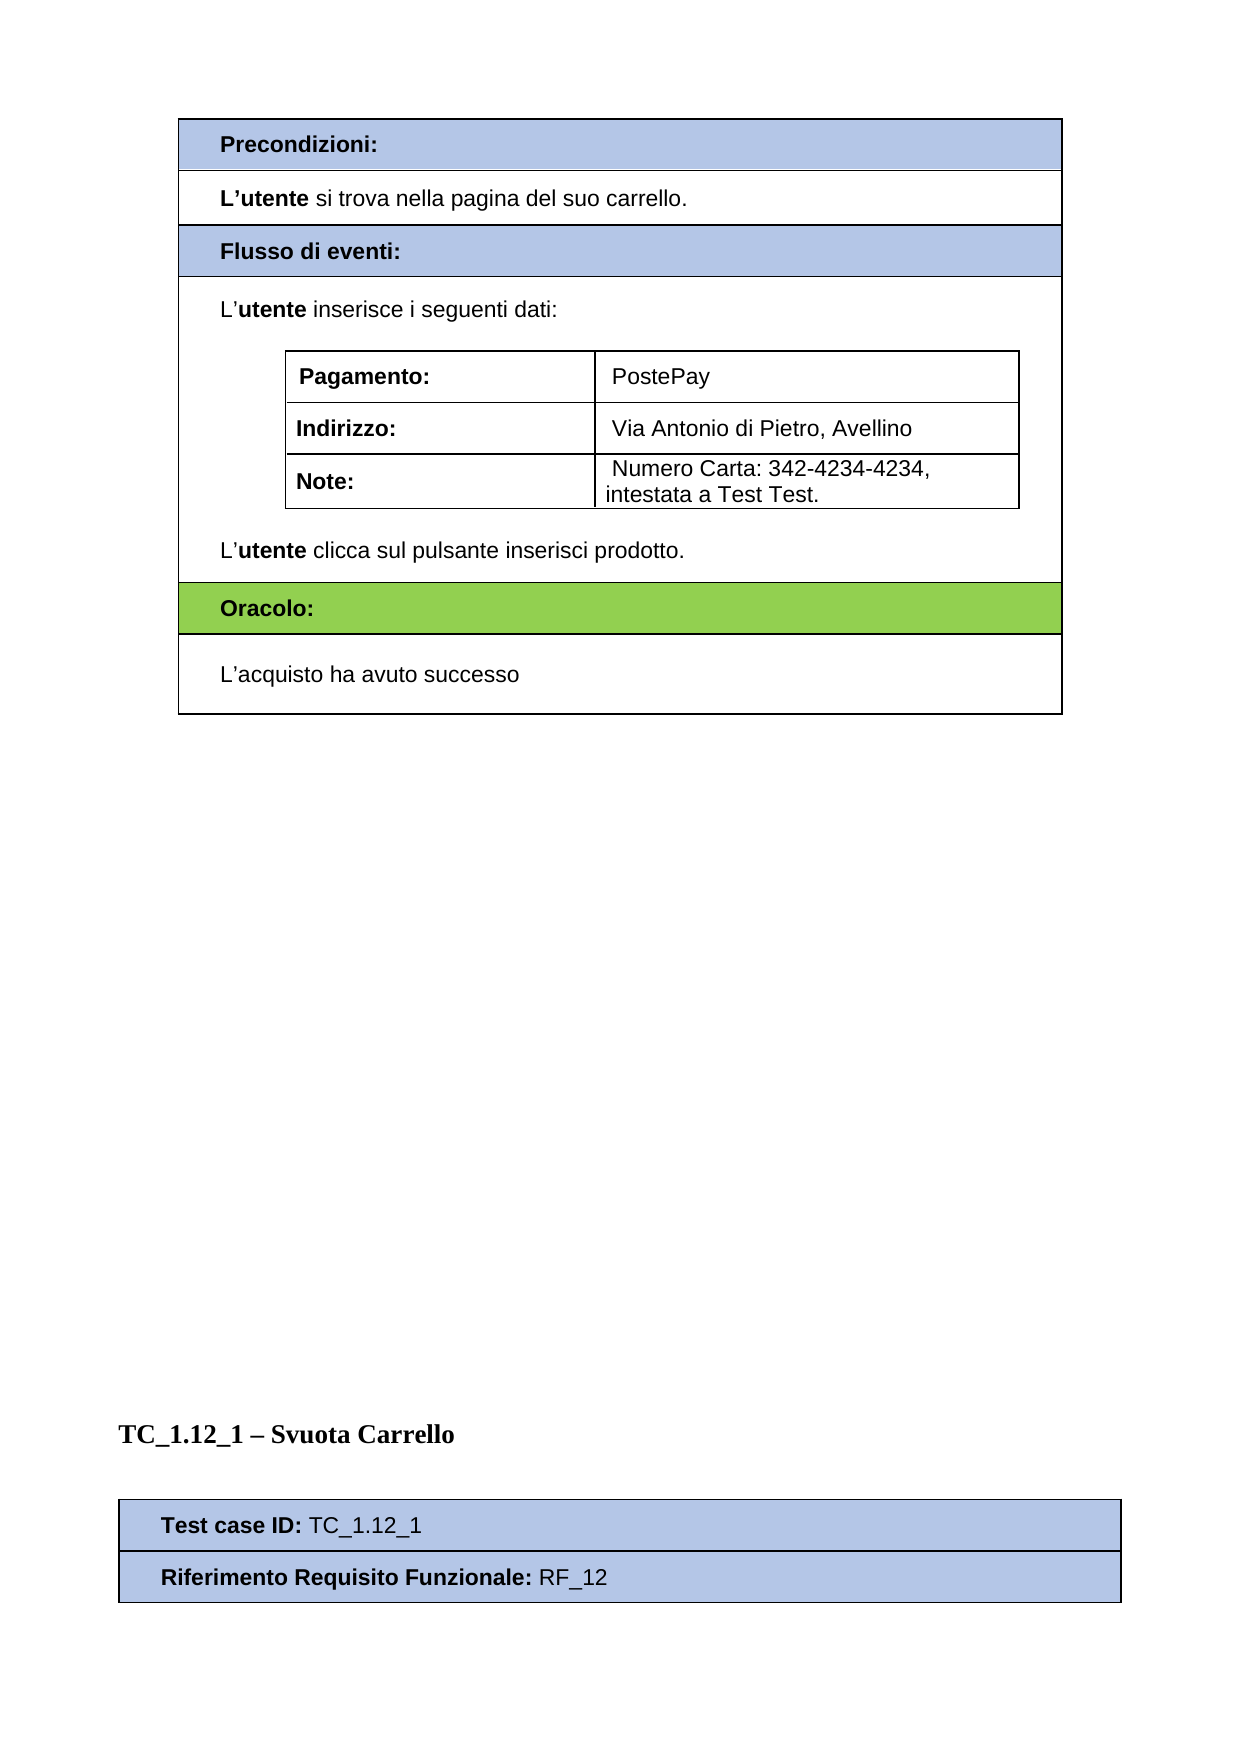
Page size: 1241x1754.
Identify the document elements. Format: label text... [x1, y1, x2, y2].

table_cell Oracolo: [179, 583, 1061, 633]
subtitle TC_1.12_1 – Svuota Carrello [118, 1418, 1122, 1449]
table_cell L’utente ​si trova nella pagina del suo carrello. [179, 171, 1061, 224]
table_cell L’​utente​ inserisce i seguenti dati: L’​utente​ clicca sul pulsante inserisci prodotto. [179, 277, 1061, 582]
table_cell Flusso di eventi: [179, 226, 1061, 276]
table_header Test case ID: ​TC_1.12_1 [120, 1500, 1120, 1550]
table_cell Precondizioni: [179, 120, 1061, 169]
table_cell Riferimento Requisito Funzionale: ​RF_12 [120, 1552, 1120, 1602]
table_cell L’acquisto ha avuto successo [179, 635, 1061, 713]
